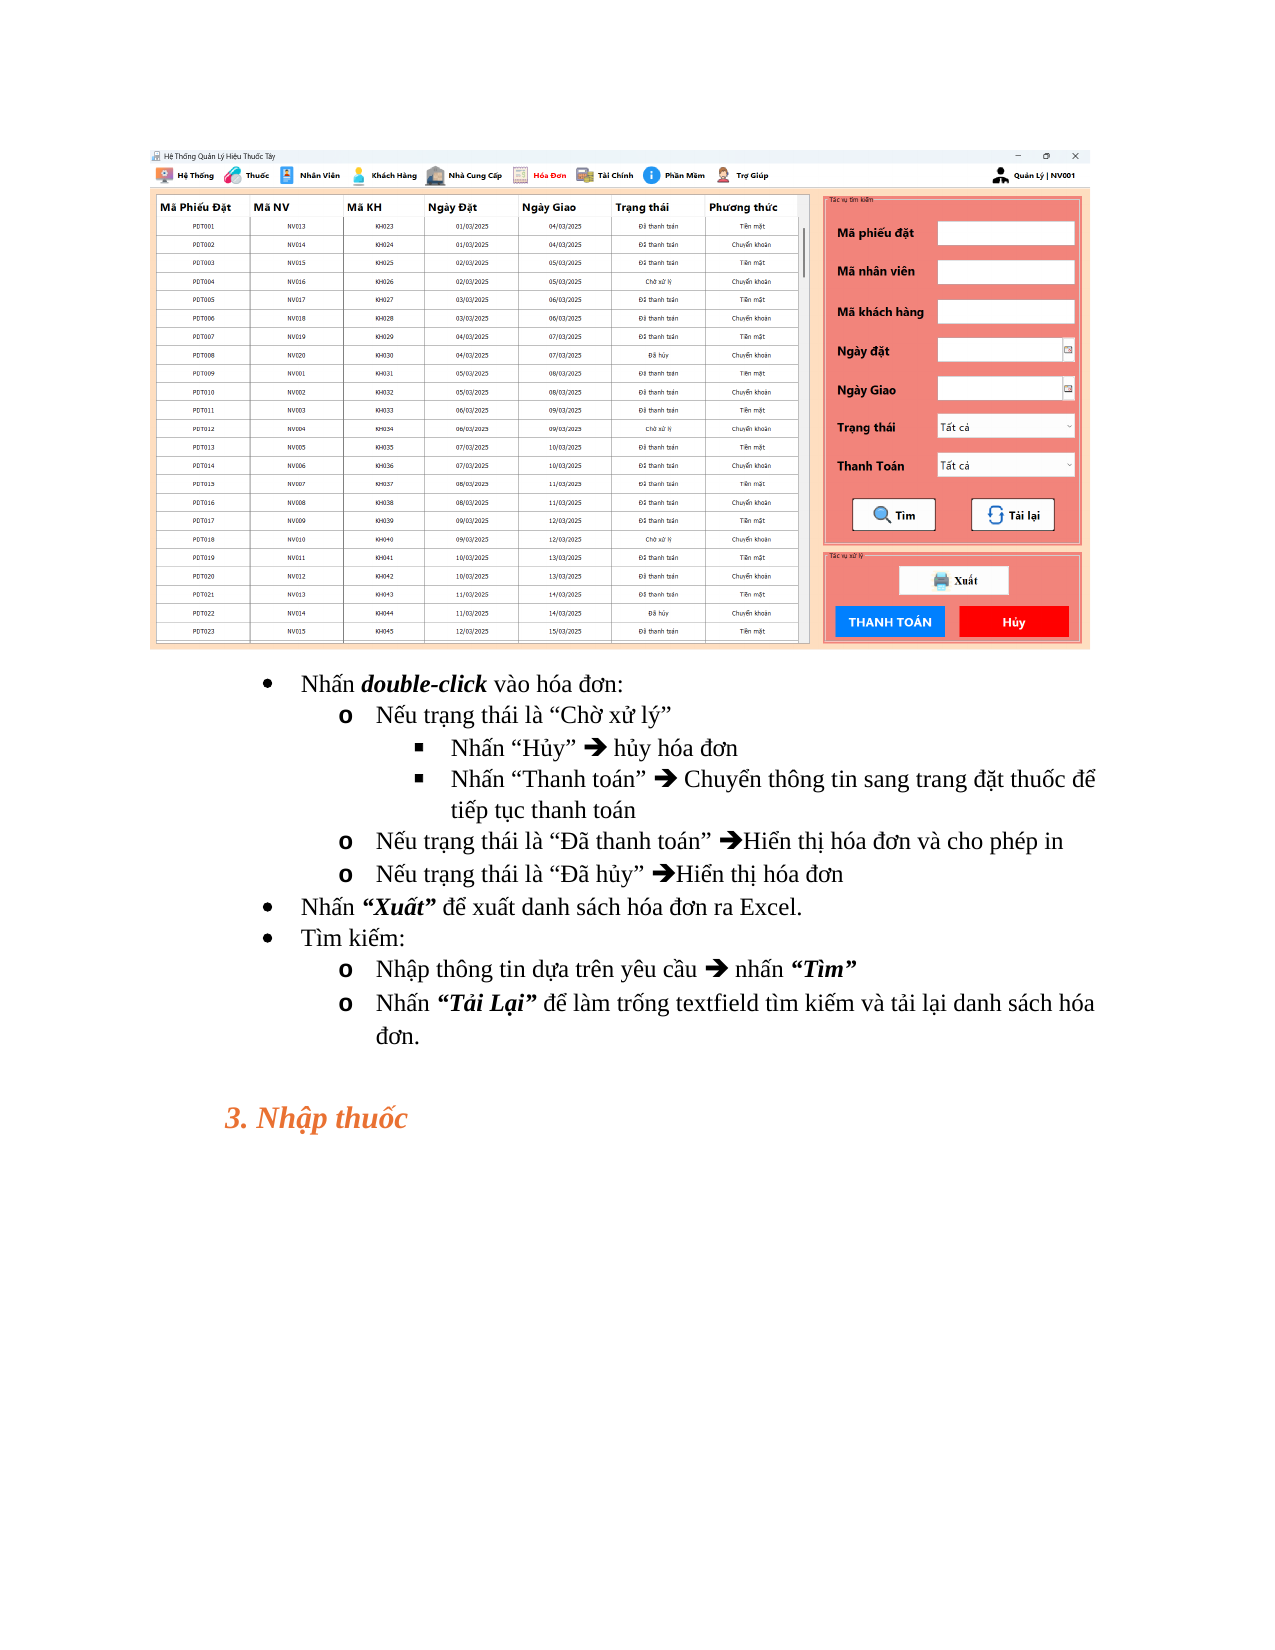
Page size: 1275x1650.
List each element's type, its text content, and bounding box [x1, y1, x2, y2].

list Nhấn “Tải Lại” để làm trống textfield tìm kiếm và tải lại danh sách hóa đơn. [338, 988, 1125, 1050]
list Nhập thông tin dựa trên yêu cầu nhấn “Tìm” [338, 954, 1125, 985]
text 3. Nhập thuốc [150, 1100, 1125, 1136]
picture [150, 150, 1091, 650]
list Nhấn “Thanh toán” Chuyển thông tin sang trang đặt thuốc để tiếp tục thanh toán [413, 764, 1125, 824]
list Nếu trạng thái là “Đã thanh toán” Hiển thị hóa đơn và cho phép in [338, 826, 1125, 857]
list Nếu trạng thái là “Chờ xử lý” [338, 700, 1125, 731]
list Nhấn double-click vào hóa đơn: [263, 669, 1125, 697]
list Tìm kiếm: [263, 923, 1125, 952]
list Nếu trạng thái là “Đã hủy” Hiển thị hóa đơn [338, 859, 1125, 890]
list Nhấn “Xuất” để xuất danh sách hóa đơn ra Excel. [263, 892, 1125, 921]
list Nhấn “Hủy” hủy hóa đơn [413, 733, 1125, 762]
